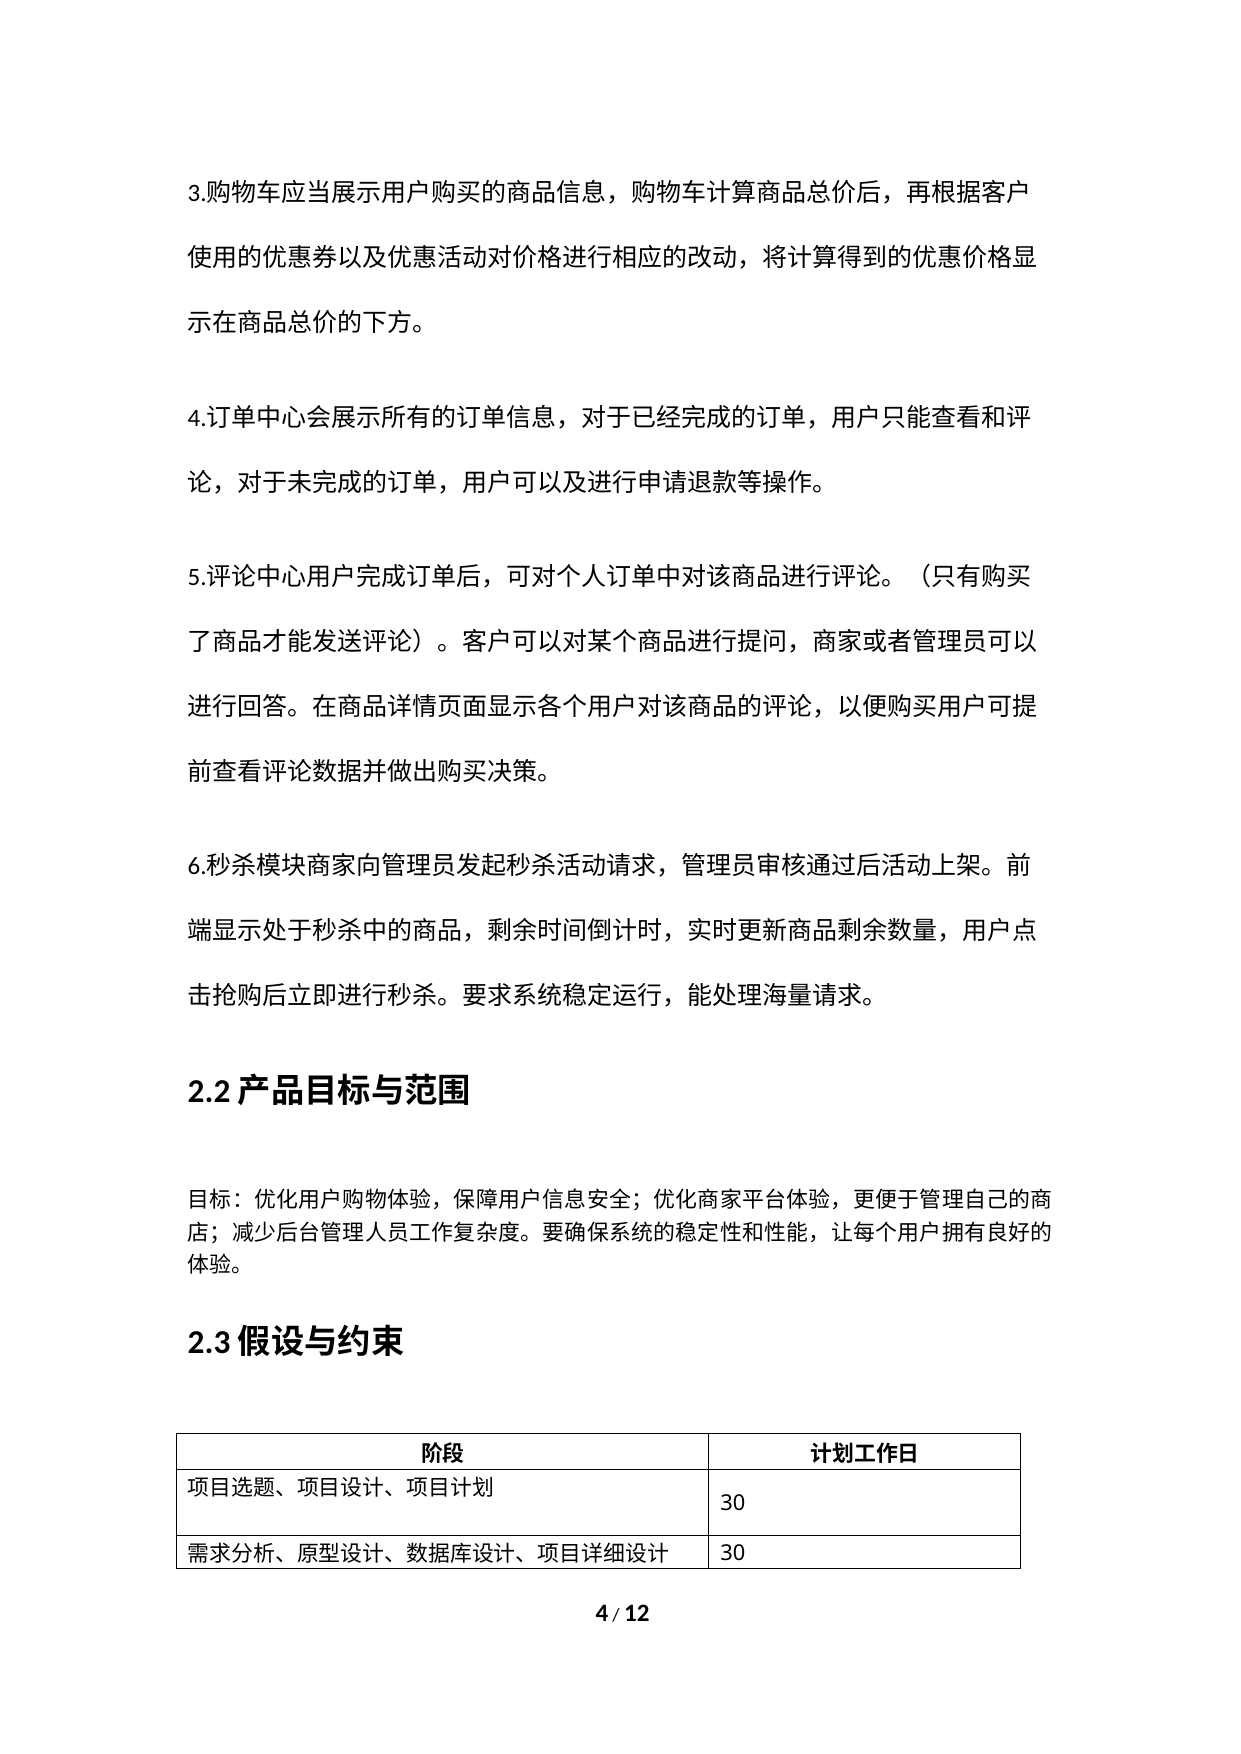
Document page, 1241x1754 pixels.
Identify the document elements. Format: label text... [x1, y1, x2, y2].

table_cell 需求分析、原型设计、数据库设计、项目详细设计 [177, 1536, 708, 1568]
table_header 计划工作日 [709, 1434, 1020, 1469]
text 5.评论中心用户完成订单后，可对个人订单中对该商品进行评论。（只有购买了商品才能发送评论）。客户可以对某个商品进行提问，商家或者管理员可以进行回答。在商品详情页面显示各个用户对该商品的评论，以便购买用户可提前查看评论数据并做出购买决策。 [187, 542, 1053, 802]
table_cell 30 [709, 1470, 1020, 1535]
text 4.订单中心会展示所有的订单信息，对于已经完成的订单，用户只能查看和评论，对于未完成的订单，用户可以及进行申请退款等操作。 [187, 383, 1053, 513]
text 目标：优化用户购物体验，保障用户信息安全；优化商家平台体验，更便于管理自己的商店；减少后台管理人员工作复杂度。要确保系统的稳定性和性能，让每个用户拥有良好的体验。 [187, 1182, 1053, 1279]
table_cell 30 [709, 1536, 1020, 1568]
subtitle 2.3 假设与约束 [187, 1307, 1053, 1372]
text 6.秒杀模块商家向管理员发起秒杀活动请求，管理员审核通过后活动上架。前端显示处于秒杀中的商品，剩余时间倒计时，实时更新商品剩余数量，用户点击抢购后立即进行秒杀。要求系统稳定运行，能处理海量请求。 [187, 831, 1053, 1026]
subtitle 2.2 产品目标与范围 [187, 1055, 1053, 1120]
table_header 阶段 [177, 1434, 708, 1469]
table_cell 项目选题、项目设计、项目计划 [177, 1470, 708, 1535]
text 3.购物车应当展示用户购买的商品信息，购物车计算商品总价后，再根据客户使用的优惠券以及优惠活动对价格进行相应的改动，将计算得到的优惠价格显示在商品总价的下方。 [187, 158, 1053, 353]
